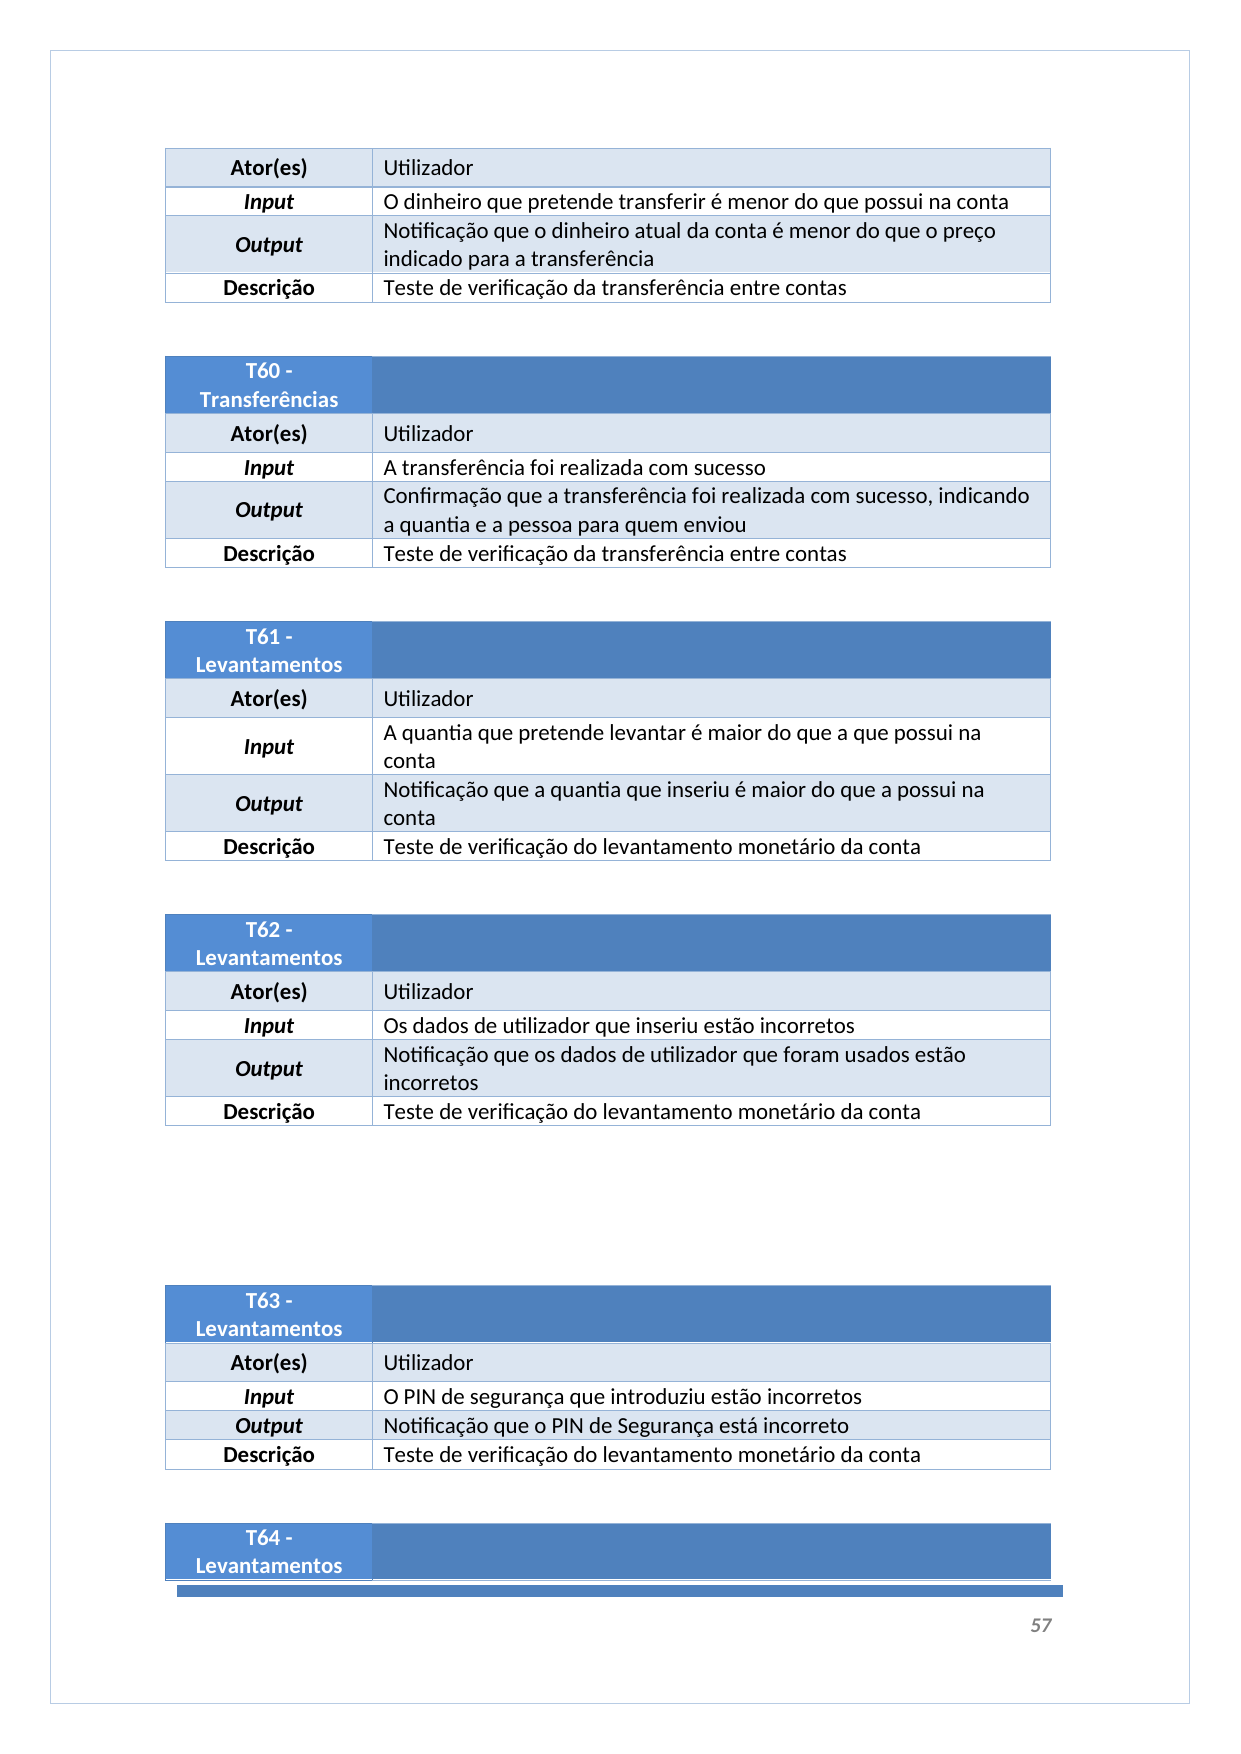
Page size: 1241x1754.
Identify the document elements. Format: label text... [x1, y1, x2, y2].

table_cell Descrição [166, 1440, 372, 1468]
table_cell Notificação que os dados de utilizador que foram usados estão incorretos [373, 1040, 1050, 1096]
table_cell Output [166, 482, 372, 538]
table_cell Descrição [166, 1097, 372, 1125]
table_header T61 - Levantamentos [166, 622, 372, 678]
table_cell Input [166, 453, 372, 481]
table_cell Output [166, 775, 372, 831]
table_cell Ator(es) [166, 972, 372, 1010]
table_cell Teste de verificação do levantamento monetário da conta [373, 1440, 1050, 1468]
table_cell Notificação que o PIN de Segurança está incorreto [373, 1411, 1050, 1439]
table_cell Teste de verificação da transferência entre contas [373, 274, 1050, 302]
table_cell Teste de verificação da transferência entre contas [373, 539, 1050, 567]
table_cell Utilizador [373, 149, 1050, 186]
table_cell O PIN de segurança que introduziu estão incorretos [373, 1382, 1050, 1410]
table_cell Utilizador [373, 679, 1050, 717]
table_header T62 - Levantamentos [166, 915, 372, 971]
table_cell Notificação que o dinheiro atual da conta é menor do que o preço indicado para a transferência [373, 216, 1050, 272]
table_cell Output [166, 1411, 372, 1439]
table_cell Output [166, 1040, 372, 1096]
table_cell Teste de verificação do levantamento monetário da conta [373, 1097, 1050, 1125]
table_cell Ator(es) [166, 414, 372, 452]
table_header T64 - Levantamentos [166, 1524, 372, 1579]
table_header T63 - Levantamentos [166, 1286, 372, 1342]
table_cell Descrição [166, 832, 372, 860]
table_cell Notificação que a quantia que inseriu é maior do que a possui na conta [373, 775, 1050, 831]
table_cell Utilizador [373, 1344, 1050, 1381]
table_cell Descrição [166, 539, 372, 567]
table_cell Utilizador [373, 414, 1050, 452]
table_cell Os dados de utilizador que inseriu estão incorretos [373, 1011, 1050, 1039]
table_header T60 - Transferências [166, 357, 372, 413]
table_cell Utilizador [373, 972, 1050, 1010]
table_cell Teste de verificação do levantamento monetário da conta [373, 832, 1050, 860]
table_cell Input [166, 1382, 372, 1410]
table_cell Output [166, 216, 372, 272]
table_cell Input [166, 188, 372, 215]
table_cell Descrição [166, 274, 372, 302]
table_cell Ator(es) [166, 1344, 372, 1381]
table_cell Input [166, 718, 372, 774]
table_cell O dinheiro que pretende transferir é menor do que possui na conta [373, 188, 1050, 215]
table_cell Ator(es) [166, 679, 372, 717]
table_cell A quantia que pretende levantar é maior do que a que possui na conta [373, 718, 1050, 774]
table_cell Confirmação que a transferência foi realizada com sucesso, indicando a quantia e a pessoa para quem enviou [373, 482, 1050, 538]
table_cell Ator(es) [166, 149, 372, 186]
table_cell A transferência foi realizada com sucesso [373, 453, 1050, 481]
table_cell Input [166, 1011, 372, 1039]
